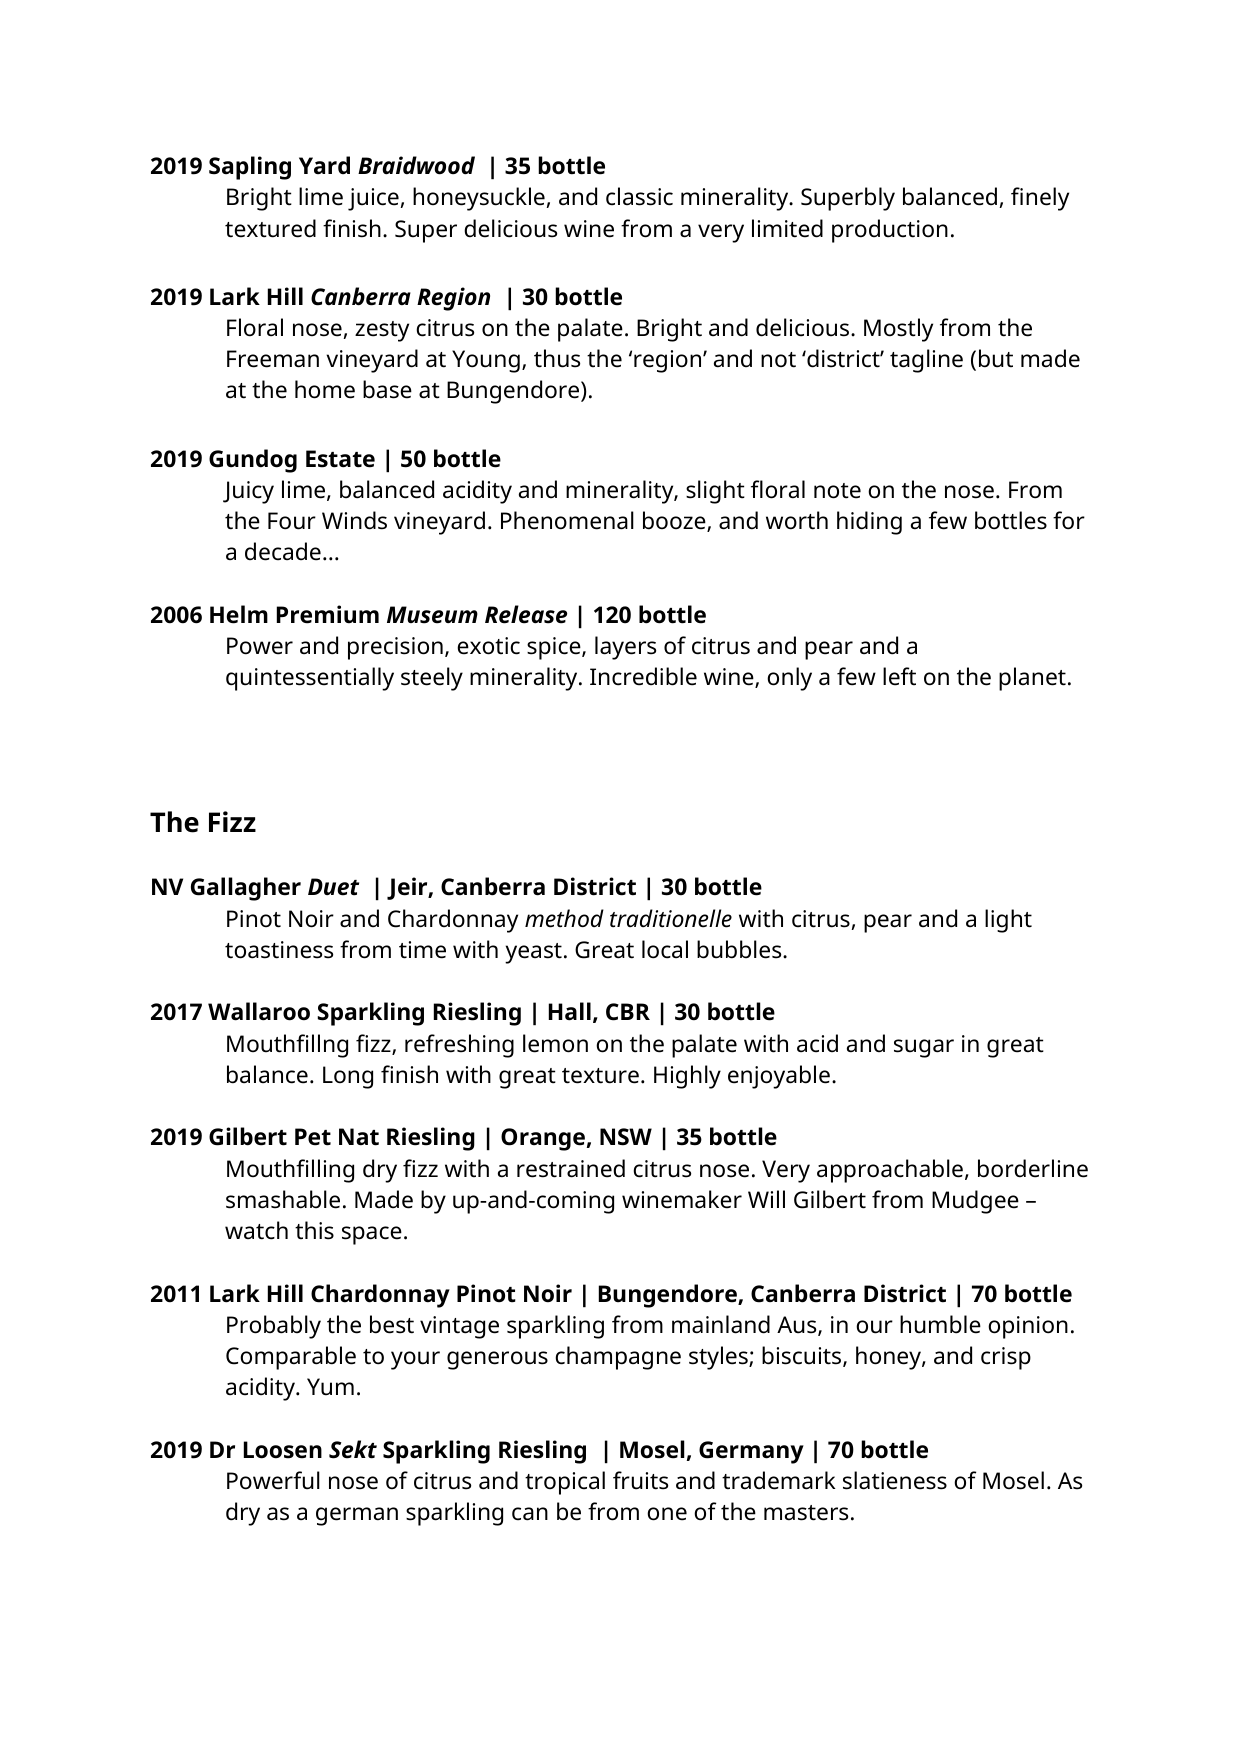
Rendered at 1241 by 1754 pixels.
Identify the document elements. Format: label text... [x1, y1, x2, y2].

text Pinot Noir and Chardonnay method traditionelle with citrus, pear and a light toastiness from time with yeast. Great local bubbles. [225, 902, 1090, 965]
text Powerful nose of citrus and tropical fruits and trademark slatieness of Mosel. As dry as a german sparkling can be from one of the masters. [225, 1465, 1090, 1527]
text Power and precision, exotic spice, layers of citrus and pear and a quintessentially steely minerality. Incredible wine, only a few left on the planet. [225, 630, 1090, 692]
text The Fizz [150, 803, 1090, 840]
text Probably the best vintage sparkling from mainland Aus, in our humble opinion. Comparable to your generous champagne styles; biscuits, honey, and crisp acidity. Yum. [225, 1309, 1090, 1402]
text Bright lime juice, honeysuckle, and classic minerality. Superbly balanced, finely textured finish. Super delicious wine from a very limited production. [225, 181, 1090, 244]
text Mouthfillng fizz, refreshing lemon on the palate with acid and sugar in great balance. Long finish with great texture. Highly enjoyable. [225, 1027, 1090, 1090]
text Mouthfilling dry fizz with a restrained citrus nose. Very approachable, borderline smashable. Made by up-and-coming winemaker Will Gilbert from Mudgee – watch this space. [225, 1152, 1090, 1246]
text Floral nose, zesty citrus on the palate. Bright and delicious. Mostly from the Freeman vineyard at Young, thus the ‘region’ and not ‘district’ tagline (but made at the home base at Bungendore). [225, 312, 1090, 406]
text Juicy lime, balanced acidity and minerality, slight floral note on the nose. From the Four Winds vineyard. Phenomenal booze, and worth hiding a few bottles for a decade… [225, 474, 1090, 567]
text 2011 Lark Hill Chardonnay Pinot Noir | Bungendore, Canberra District | 70 bottle [150, 1277, 1090, 1309]
text 2006 Helm Premium Museum Release | 120 bottle [150, 599, 1090, 630]
text 2019 Dr Loosen Sekt Sparkling Riesling | Mosel, Germany | 70 bottle [150, 1434, 1090, 1465]
text 2019 Sapling Yard Braidwood | 35 bottle [150, 150, 1090, 181]
text 2019 Gilbert Pet Nat Riesling | Orange, NSW | 35 bottle [150, 1121, 1090, 1152]
text 2017 Wallaroo Sparkling Riesling | Hall, CBR | 30 bottle [150, 996, 1090, 1027]
text NV Gallagher Duet | Jeir, Canberra District | 30 bottle [150, 871, 1090, 902]
text 2019 Lark Hill Canberra Region | 30 bottle [150, 281, 1090, 312]
text 2019 Gundog Estate | 50 bottle [150, 442, 1090, 474]
